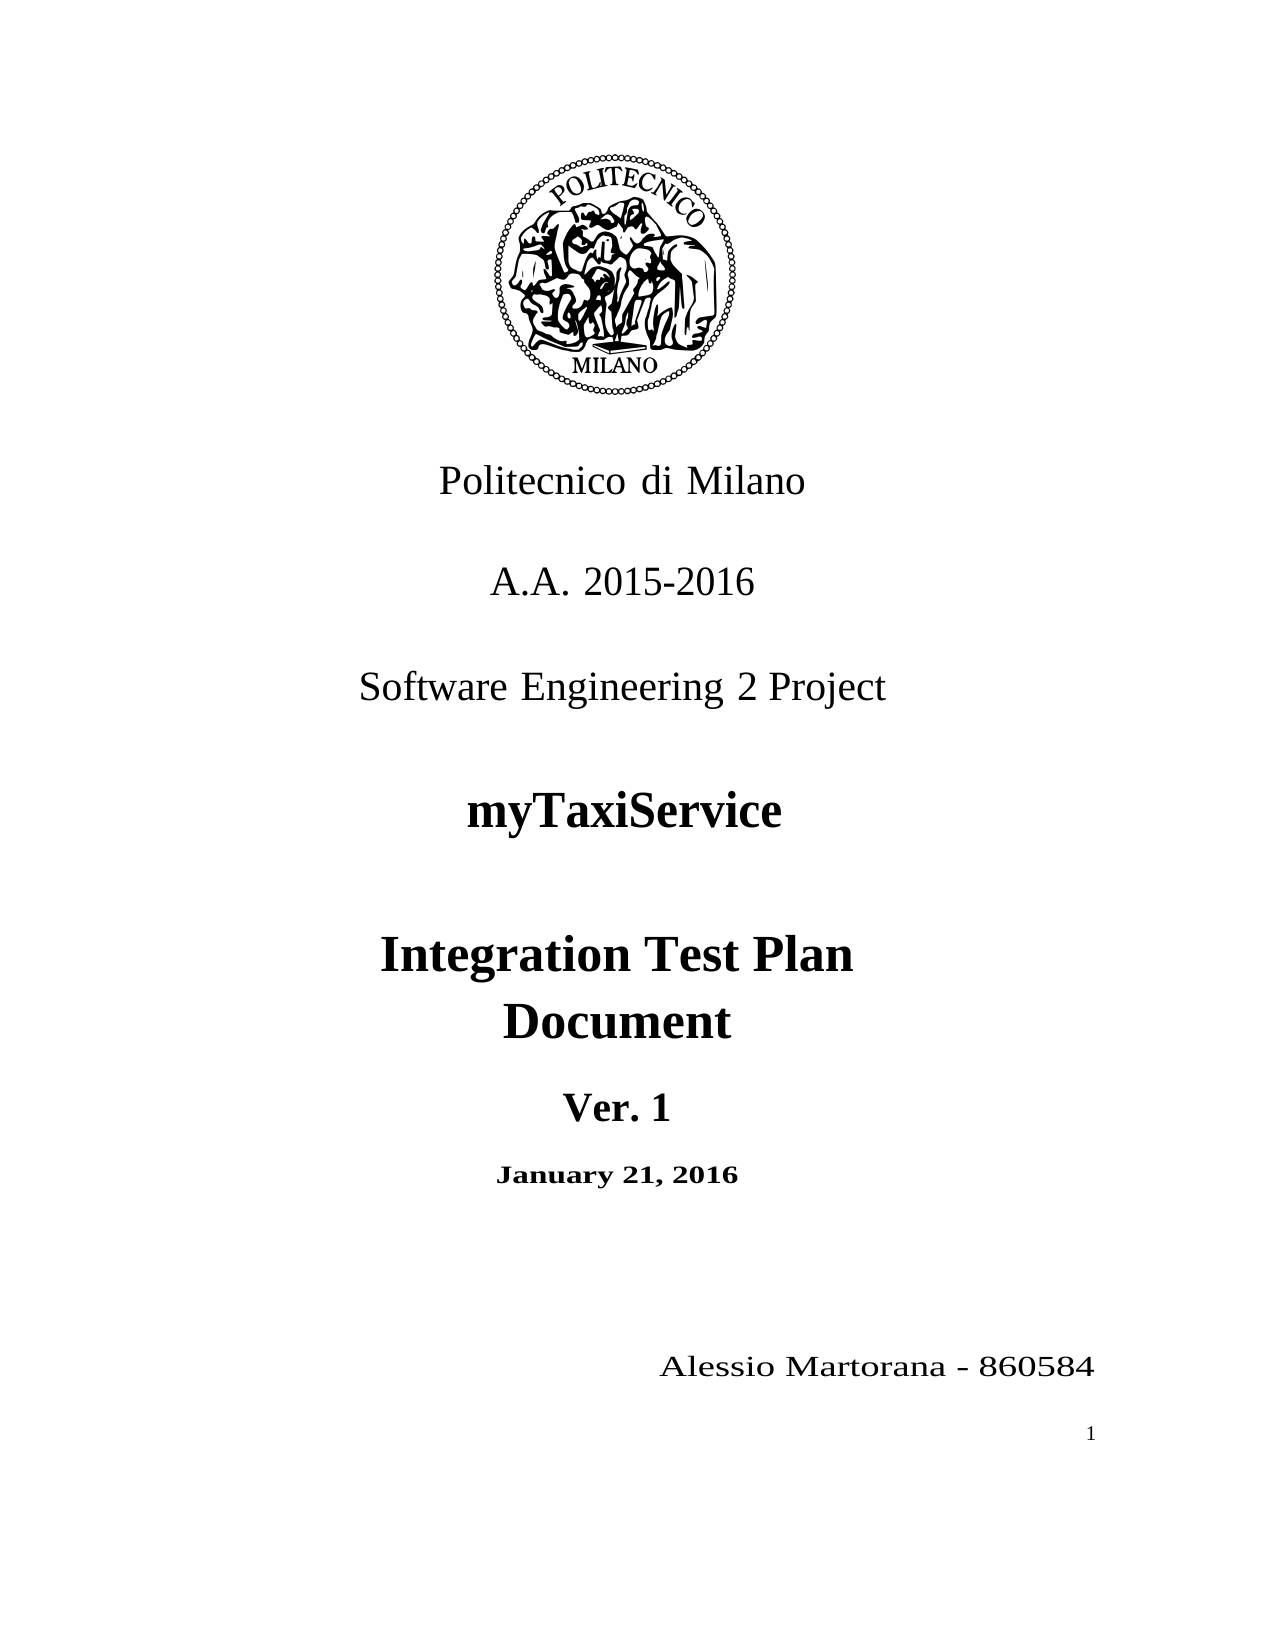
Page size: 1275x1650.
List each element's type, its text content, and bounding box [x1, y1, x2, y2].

picture [494, 154, 736, 395]
text January 21, 2016 [283, 1161, 951, 1189]
text Ver. 1 [282, 1082, 951, 1130]
text Alessio Martorana - 860584 [268, 1349, 1095, 1383]
text myTaxiService [297, 779, 951, 839]
text Politecnico di Milano [297, 455, 947, 503]
text A.A. 2015-2016 [297, 556, 947, 604]
text Integration Test Plan Document [282, 923, 951, 1050]
text Software Engineering 2 Project [297, 662, 947, 710]
